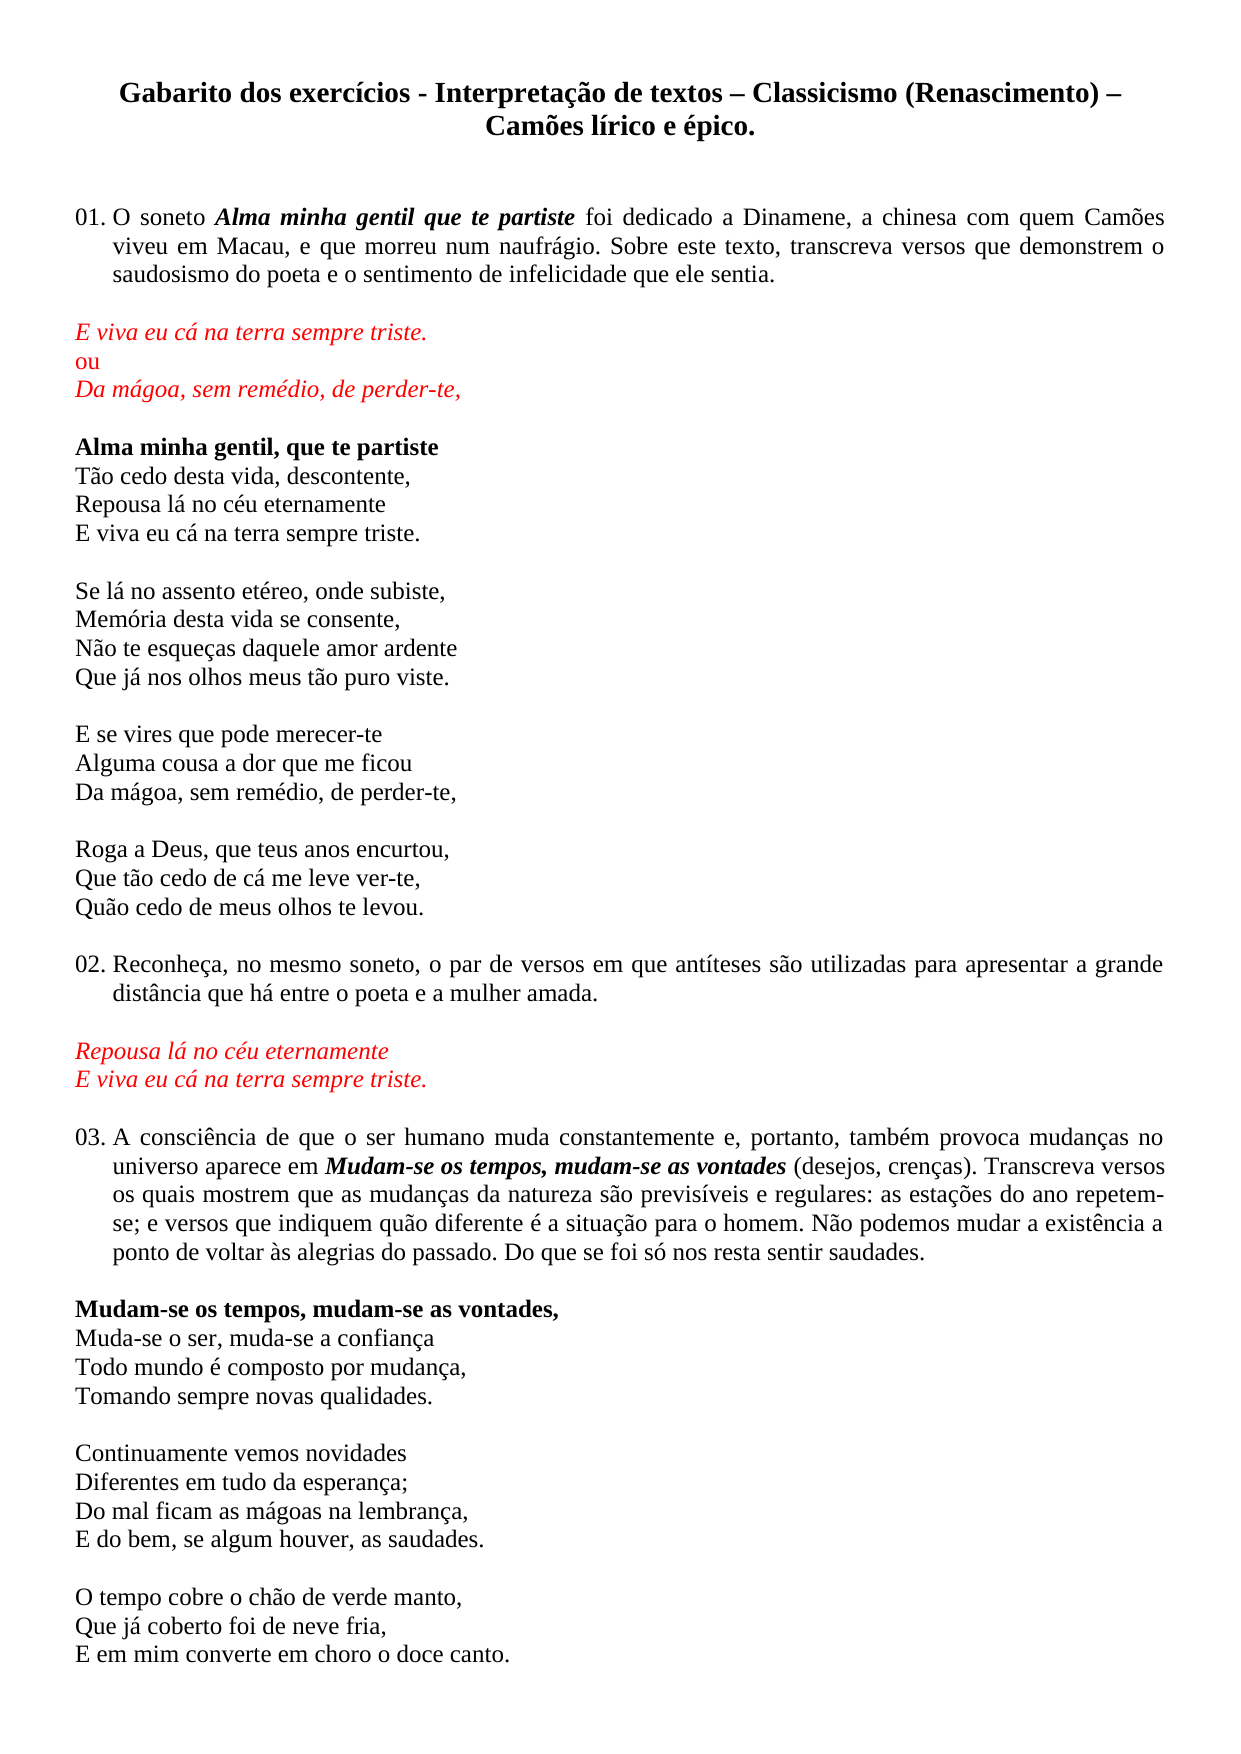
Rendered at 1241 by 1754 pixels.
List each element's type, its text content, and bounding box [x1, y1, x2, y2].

list O soneto Alma minha gentil que te partiste foi dedicado a Dinamene, a chinesa com quem Camões viveu em Macau, e que morreu num naufrágio. Sobre este texto, transcreva versos que demonstrem o saudosismo do poeta e o sentimento de infelicidade que ele sentia. [75, 202, 1165, 288]
text E se vires que pode merecer-te [75, 719, 1165, 748]
text Que tão cedo de cá me leve ver-te, [75, 863, 1165, 892]
text O tempo cobre o chão de verde manto, [75, 1582, 1165, 1611]
text Não te esqueças daquele amor ardente [75, 633, 1165, 662]
text Todo mundo é composto por mudança, [75, 1352, 1165, 1381]
text Quão cedo de meus olhos te levou. [75, 892, 1165, 921]
text Repousa lá no céu eternamente [75, 489, 1165, 518]
text Repousa lá no céu eternamente [75, 1036, 1165, 1064]
text Que já coberto foi de neve fria, [75, 1611, 1165, 1639]
text Que já nos olhos meus tão puro viste. [75, 662, 1165, 691]
text Muda-se o ser, muda-se a confiança [75, 1323, 1165, 1352]
text E viva eu cá na terra sempre triste. [75, 518, 1165, 547]
text Continuamente vemos novidades [75, 1438, 1165, 1467]
text Diferentes em tudo da esperança; [75, 1467, 1165, 1496]
text E viva eu cá na terra sempre triste. [75, 317, 1165, 346]
text Da mágoa, sem remédio, de perder-te, [75, 374, 1165, 403]
text Da mágoa, sem remédio, de perder-te, [75, 777, 1165, 806]
text Mudam-se os tempos, mudam-se as vontades, [75, 1294, 1165, 1323]
text Alma minha gentil, que te partiste [75, 432, 1165, 461]
text Do mal ficam as mágoas na lembrança, [75, 1496, 1165, 1524]
text Tomando sempre novas qualidades. [75, 1381, 1165, 1409]
text Se lá no assento etéreo, onde subiste, [75, 576, 1165, 604]
text Tão cedo desta vida, descontente, [75, 461, 1165, 489]
list Reconheça, no mesmo soneto, o par de versos em que antíteses são utilizadas para apresentar a grande distância que há entre o poeta e a mulher amada. [75, 949, 1165, 1007]
text E em mim converte em choro o doce canto. [75, 1639, 1165, 1668]
text Memória desta vida se consente, [75, 604, 1165, 633]
text Alguma cousa a dor que me ficou [75, 748, 1165, 777]
list A consciência de que o ser humano muda constantemente e, portanto, também provoca mudanças no universo aparece em Mudam-se os tempos, mudam-se as vontades (desejos, crenças). Transcreva versos os quais mostrem que as mudanças da natureza são previsíveis e regulares: as estações do ano repetem-se; e versos que indiquem quão diferente é a situação para o homem. Não podemos mudar a existência a ponto de voltar às alegrias do passado. Do que se foi só nos resta sentir saudades. [75, 1122, 1165, 1266]
text Roga a Deus, que teus anos encurtou, [75, 834, 1165, 863]
text Gabarito dos exercícios - Interpretação de textos – Classicismo (Renascimento) – Camões lírico e épico. [75, 75, 1165, 142]
text E do bem, se algum houver, as saudades. [75, 1524, 1165, 1553]
text E viva eu cá na terra sempre triste. [75, 1064, 1165, 1093]
text ou [75, 346, 1165, 374]
